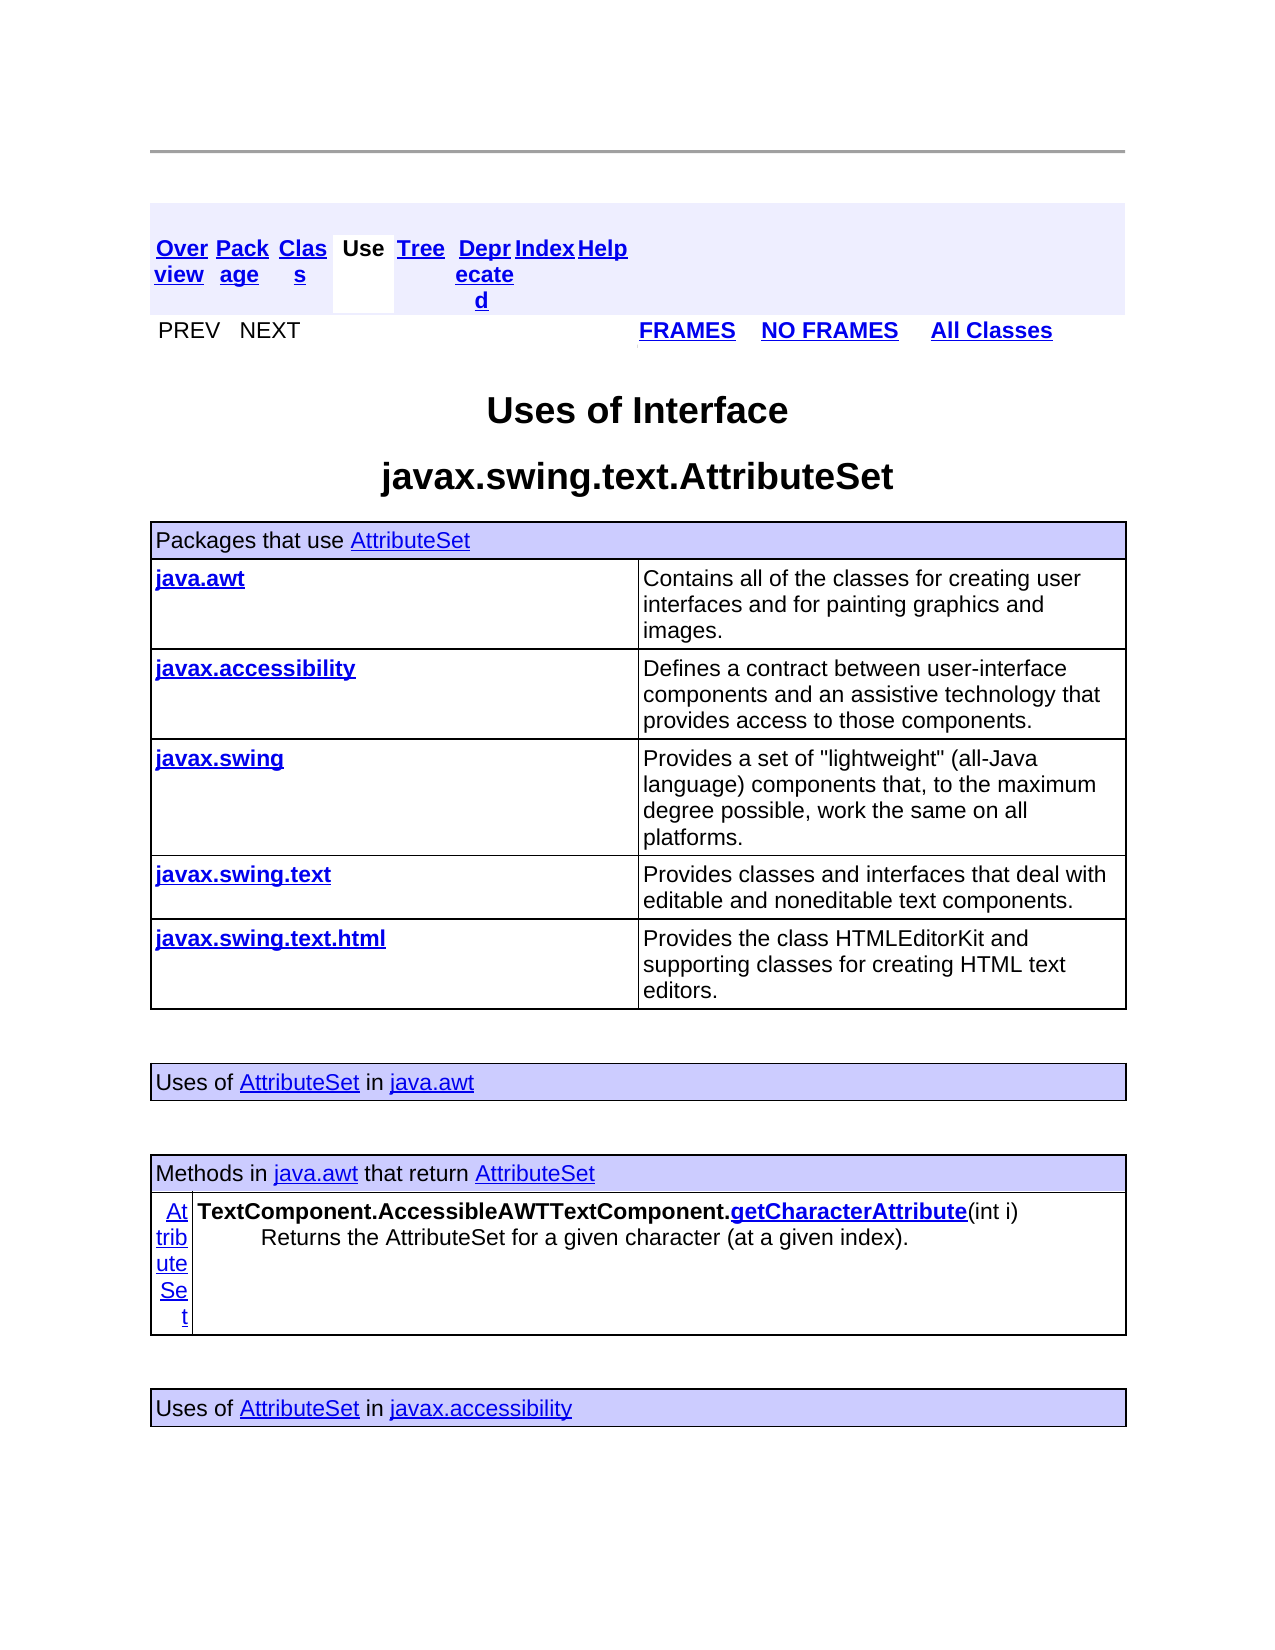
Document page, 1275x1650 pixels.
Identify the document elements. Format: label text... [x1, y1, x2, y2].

table_header Packages that use AttributeSet [152, 523, 1125, 558]
table_cell java.awt [152, 560, 638, 648]
table_cell TextComponent.AccessibleAWTTextComponent.getCharacterAttribute(int i) Returns the AttributeSet for a given character (at a given index). [193, 1193, 1125, 1334]
table_cell FRAMES NO FRAMES All Classes [638, 315, 1125, 345]
table_header [150, 203, 1125, 315]
table_header Uses of AttributeSet in javax.accessibility [152, 1390, 1125, 1426]
table_cell javax.swing.text.html [152, 920, 638, 1008]
table_cell AttributeSet [152, 1193, 192, 1334]
text javax.swing.text.AttributeSet [150, 454, 1125, 497]
table_cell javax.swing.text [152, 856, 638, 918]
table_cell Provides classes and interfaces that deal with editable and noneditable text components. [639, 856, 1125, 918]
table_header Methods in java.awt that return AttributeSet [152, 1156, 1125, 1191]
table_cell javax.accessibility [152, 650, 638, 738]
table_header Uses of AttributeSet in java.awt [152, 1064, 1125, 1100]
table_cell Provides the class HTMLEditorKit and supporting classes for creating HTML text editors. [639, 920, 1125, 1008]
table_cell Contains all of the classes for creating user interfaces and for painting graphics and images. [639, 560, 1125, 648]
table_cell Provides a set of "lightweight" (all-Java language) components that, to the maximum degree possible, work the same on all platforms. [639, 740, 1125, 854]
table_cell Defines a contract between user-interface components and an assistive technology that provides access to those components. [639, 650, 1125, 738]
text Uses of Interface [150, 388, 1125, 431]
table_cell javax.swing [152, 740, 638, 854]
table_cell PREV NEXT [150, 315, 637, 345]
